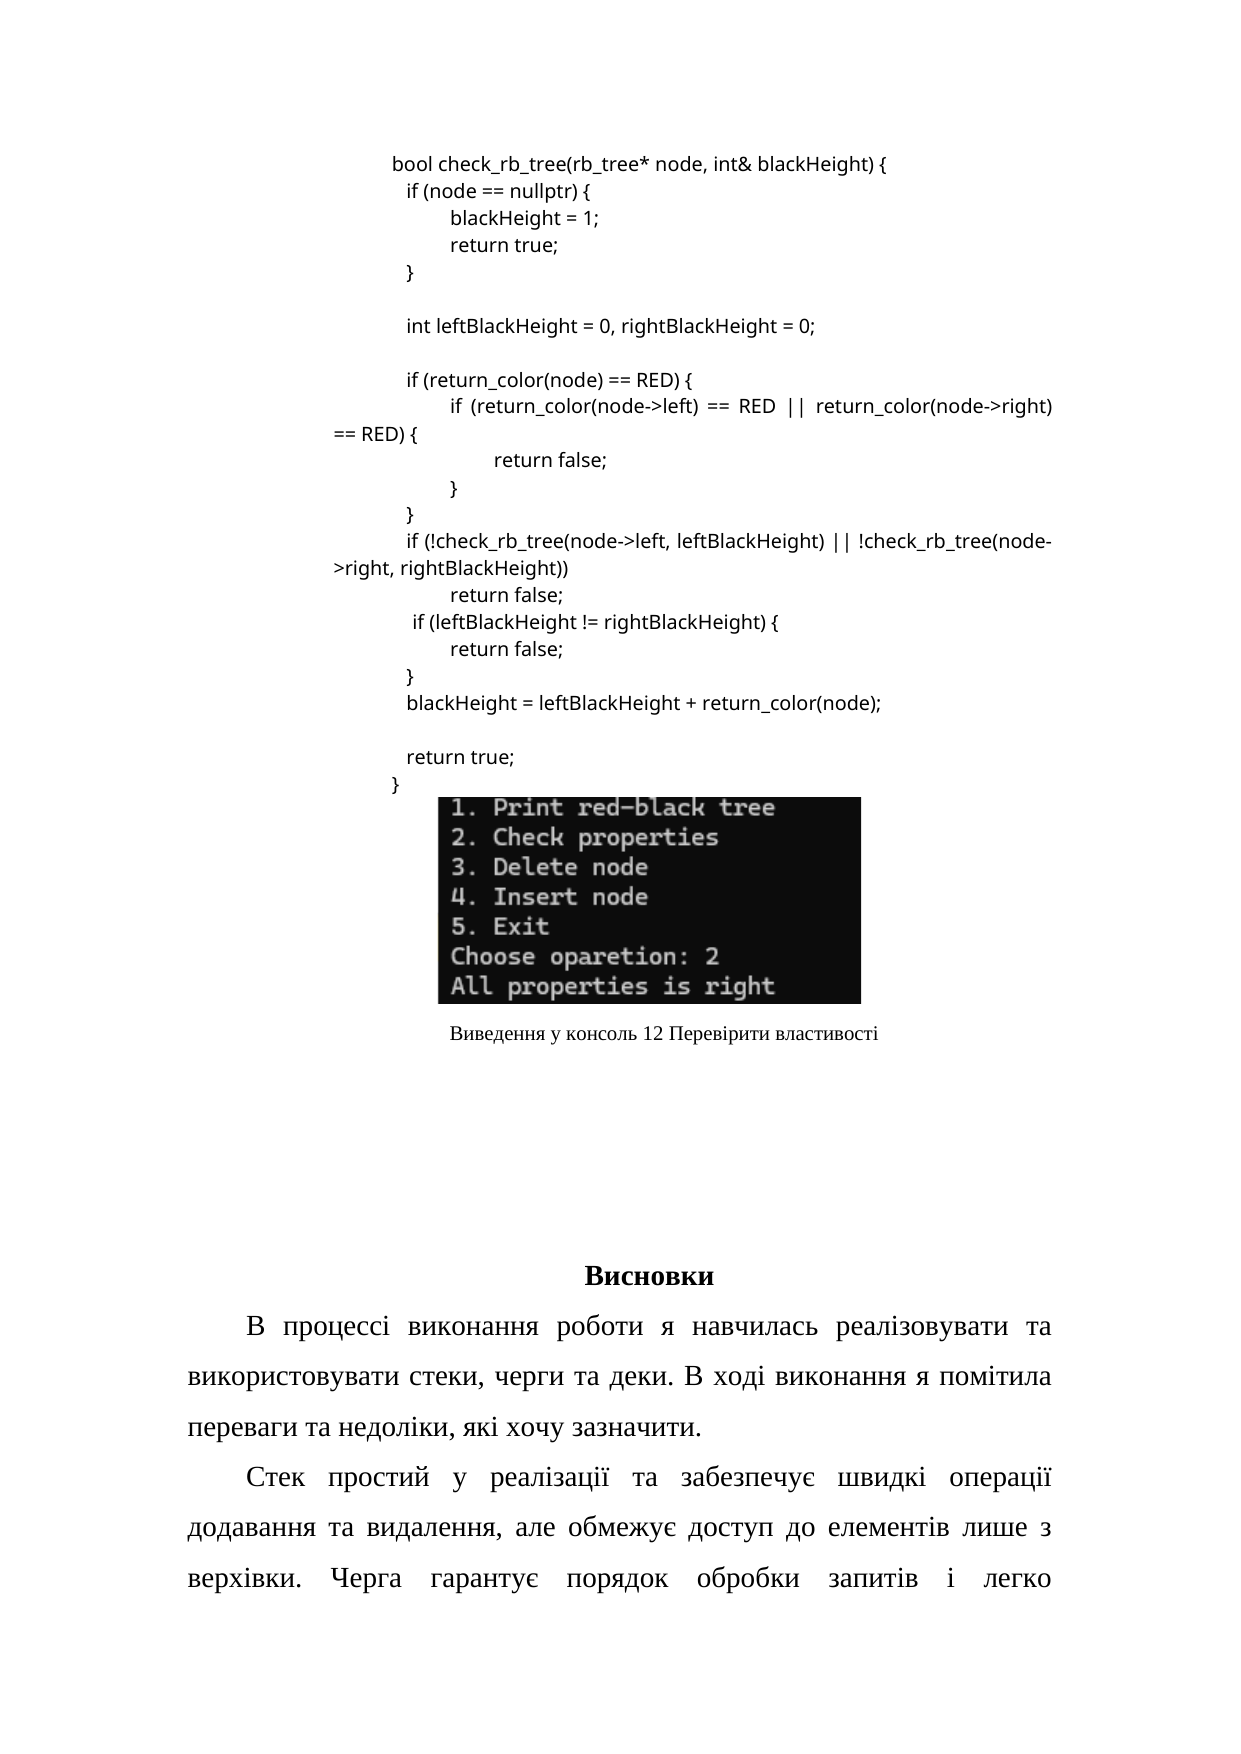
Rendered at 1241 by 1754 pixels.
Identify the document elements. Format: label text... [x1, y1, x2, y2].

text } [333, 771, 1053, 797]
text return false; [333, 636, 1053, 663]
text } [333, 501, 1053, 528]
text blackHeight = leftBlackHeight + return_color(node); [333, 689, 1053, 717]
text Висновки [187, 1258, 1053, 1291]
text return false; [333, 582, 1053, 609]
text if (leftBlackHeight != rightBlackHeight) { [333, 609, 1053, 636]
text Виведення у консоль 12 Перевірити властивості [217, 1021, 1053, 1044]
text if (return_color(node) == RED) { [333, 366, 1053, 393]
text if (node == nullptr) { [333, 177, 1053, 204]
text } [333, 474, 1053, 501]
text if (!check_rb_tree(node->left, leftBlackHeight) || !check_rb_tree(node->right, rightBlackHeight)) [333, 528, 1053, 582]
text bool check_rb_tree(rb_tree* node, int& blackHeight) { [333, 150, 1053, 177]
text return true; [333, 743, 1053, 771]
picture [437, 797, 862, 1004]
text int leftBlackHeight = 0, rightBlackHeight = 0; [333, 312, 1053, 339]
text if (return_color(node->left) == RED || return_color(node->right) == RED) { [333, 393, 1053, 447]
text return true; [333, 231, 1053, 258]
text } [333, 258, 1053, 285]
text В процессі виконання роботи я навчилась реалізовувати та використовувати стеки, черги та деки. В ході виконання я помітила переваги та недоліки, які хочу зазначити. [187, 1308, 1053, 1442]
text blackHeight = 1; [333, 204, 1053, 231]
text return false; [333, 447, 1053, 474]
text } [333, 663, 1053, 689]
